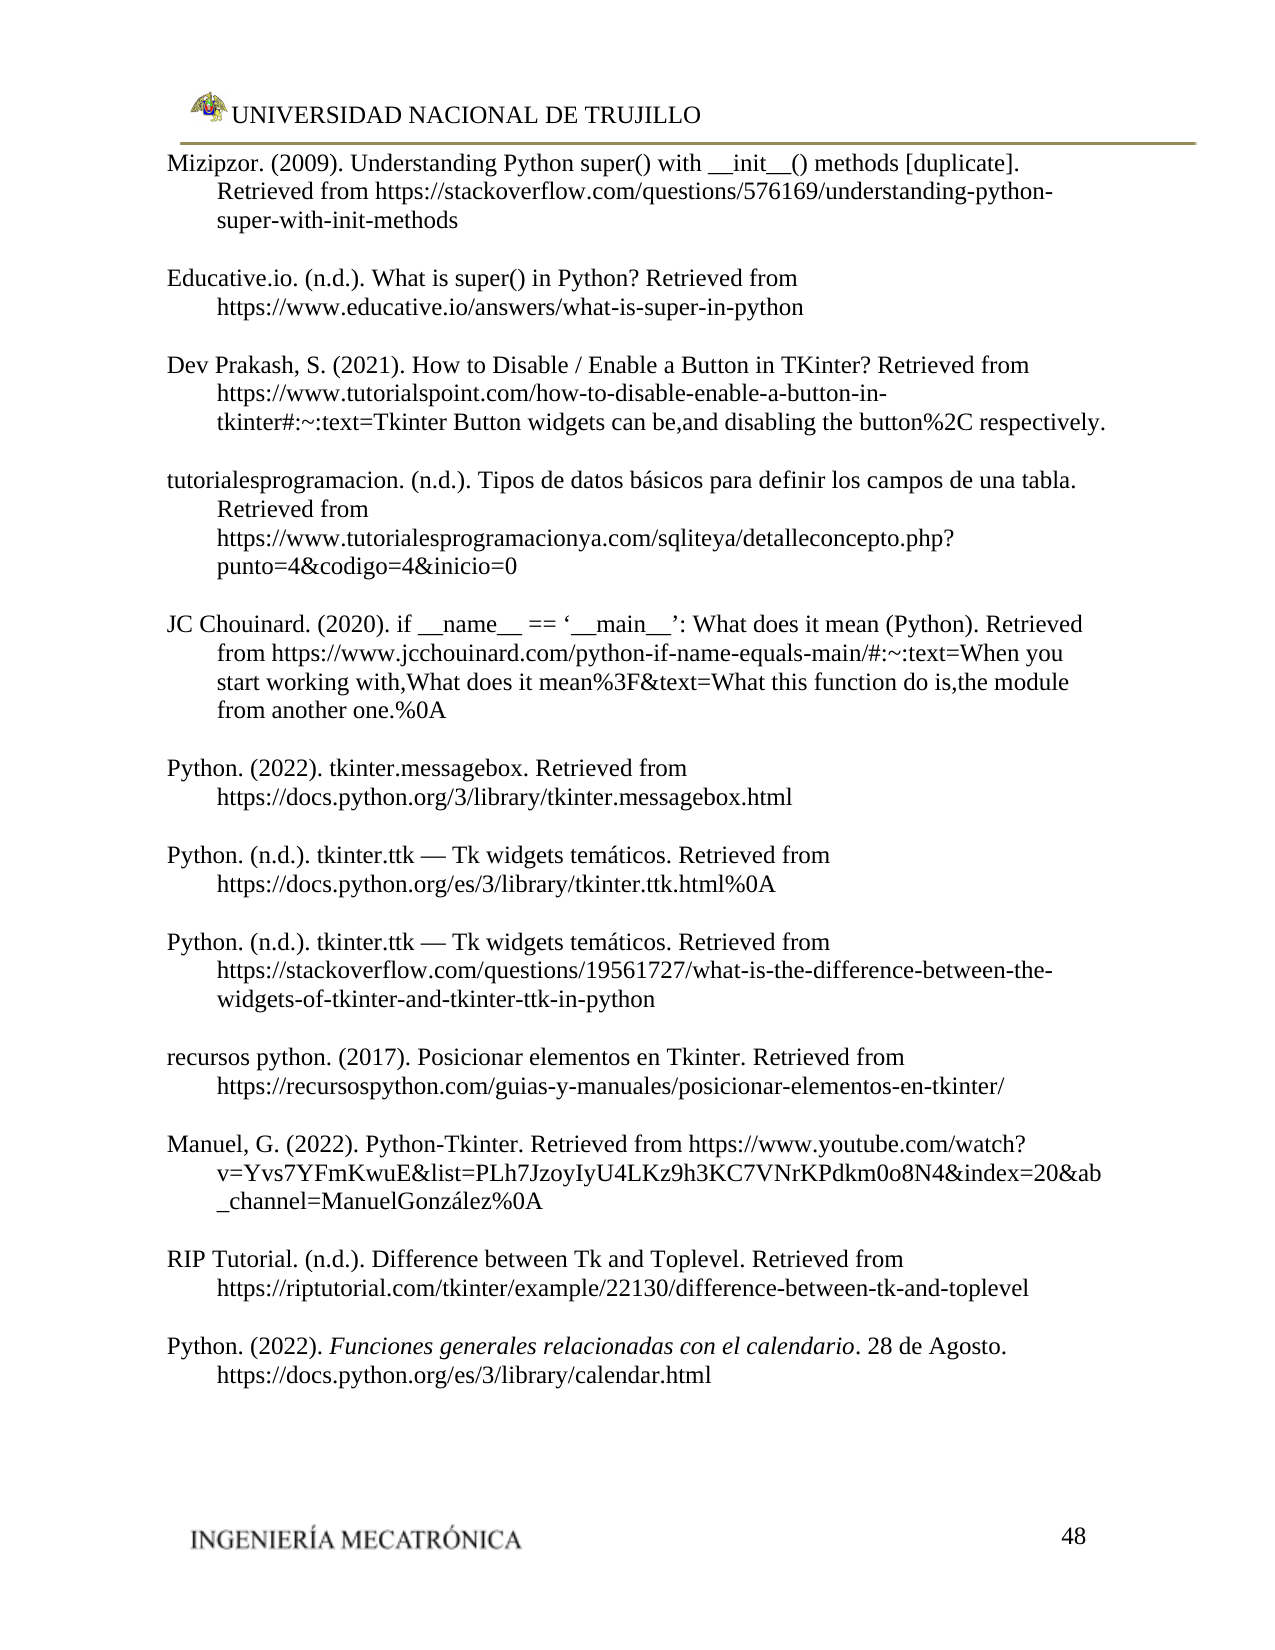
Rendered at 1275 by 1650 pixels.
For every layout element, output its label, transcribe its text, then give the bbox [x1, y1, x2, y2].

picture [190, 91, 228, 123]
text Dev Prakash, S. (2021). How to Disable / Enable a Button in TKinter? Retrieved from https://www.tutorialspoint.com/how-to-disable-enable-a-button-in-tkinter#:~:text=Tkinter Button widgets can be,and disabling the button%2C respectively. [167, 350, 1112, 436]
text recursos python. (2017). Posicionar elementos en Tkinter. Retrieved from https://recursospython.com/guias-y-manuales/posicionar-elementos-en-tkinter/ [167, 1042, 1112, 1100]
text Manuel, G. (2022). Python-Tkinter. Retrieved from https://www.youtube.com/watch?v=Yvs7YFmKwuE&list=PLh7JzoyIyU4LKz9h3KC7VNrKPdkm0o8N4&index=20&ab_channel=ManuelGonzález%0A [167, 1129, 1112, 1215]
text Python. (2022). Funciones generales relacionadas con el calendario. 28 de Agosto. https://docs.python.org/es/3/library/calendar.html [167, 1331, 1112, 1388]
text Mizipzor. (2009). Understanding Python super() with __init__() methods [duplicate]. Retrieved from https://stackoverflow.com/questions/576169/understanding-python-super-with-init-methods [167, 148, 1112, 234]
picture [176, 1509, 569, 1570]
text Python. (2022). tkinter.messagebox. Retrieved from https://docs.python.org/3/library/tkinter.messagebox.html [167, 753, 1112, 811]
text RIP Tutorial. (n.d.). Difference between Tk and Toplevel. Retrieved from https://riptutorial.com/tkinter/example/22130/difference-between-tk-and-toplevel [167, 1244, 1112, 1302]
text Python. (n.d.). tkinter.ttk — Tk widgets temáticos. Retrieved from https://stackoverflow.com/questions/19561727/what-is-the-difference-between-the-widgets-of-tkinter-and-tkinter-ttk-in-python [167, 927, 1112, 1013]
text Educative.io. (n.d.). What is super() in Python? Retrieved from https://www.educative.io/answers/what-is-super-in-python [167, 263, 1112, 321]
text JC Chouinard. (2020). if __name__ == ‘__main__’: What does it mean (Python). Retrieved from https://www.jcchouinard.com/python-if-name-equals-main/#:~:text=When you start working with,What does it mean%3F&text=What this function do is,the module from another one.%0A [167, 609, 1112, 724]
text Python. (n.d.). tkinter.ttk — Tk widgets temáticos. Retrieved from https://docs.python.org/es/3/library/tkinter.ttk.html%0A [167, 840, 1112, 898]
text tutorialesprogramacion. (n.d.). Tipos de datos básicos para definir los campos de una tabla. Retrieved from https://www.tutorialesprogramacionya.com/sqliteya/detalleconcepto.php?punto=4&codigo=4&inicio=0 [167, 465, 1112, 580]
